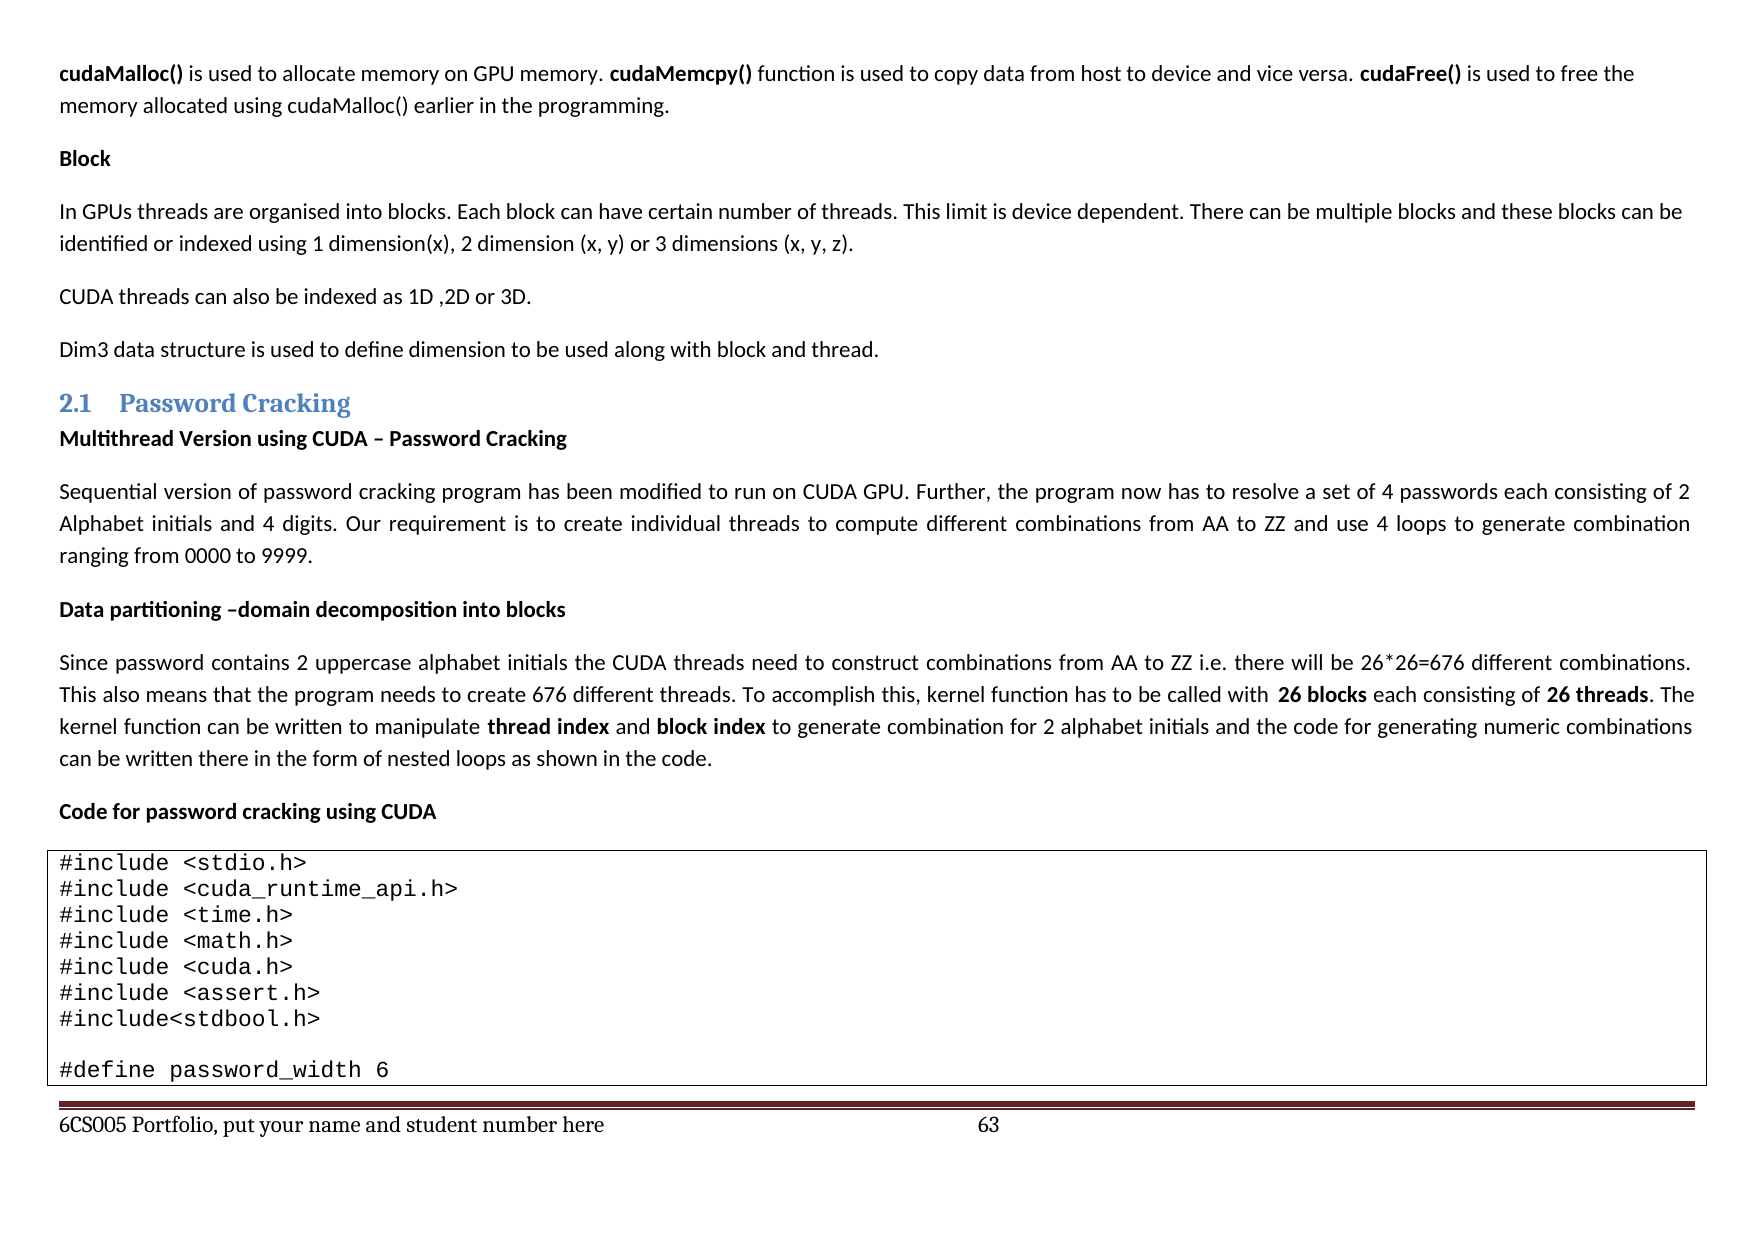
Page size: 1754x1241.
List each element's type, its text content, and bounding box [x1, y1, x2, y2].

text Block [59, 144, 1695, 172]
text CUDA threads can also be indexed as 1D ,2D or 3D. [59, 282, 1695, 311]
text Code for password cracking using CUDA [59, 797, 1695, 825]
text Multithread Version using CUDA – Password Cracking [59, 424, 1695, 452]
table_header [48, 851, 1706, 1085]
text Data partitioning –domain decomposition into blocks [59, 595, 1695, 623]
subtitle Password Cracking [59, 388, 1695, 420]
text cudaMalloc() is used to allocate memory on GPU memory. cudaMemcpy() function is used to copy data from host to device and vice versa. cudaFree() is used to free the memory allocated using cudaMalloc() earlier in the programming. [59, 59, 1695, 119]
text Dim3 data structure is used to define dimension to be used along with block and thread. [59, 336, 1695, 363]
text Since password contains 2 uppercase alphabet initials the CUDA threads need to construct combinations from AA to ZZ i.e. there will be 26*26=676 different combinations. This also means that the program needs to create 676 different threads. To accomplish this, kernel function has to be called with 26 blocks each consisting of 26 threads. The kernel function can be written to manipulate thread index and block index to generate combination for 2 alphabet initials and the code for generating numeric combinations can be written there in the form of nested loops as shown in the code. [59, 648, 1695, 772]
text In GPUs threads are organised into blocks. Each block can have certain number of threads. This limit is device dependent. There can be multiple blocks and these blocks can be identified or indexed using 1 dimension(x), 2 dimension (x, y) or 3 dimensions (x, y, z). [59, 197, 1695, 257]
text Sequential version of password cracking program has been modified to run on CUDA GPU. Further, the program now has to resolve a set of 4 passwords each consisting of 2 Alphabet initials and 4 digits. Our requirement is to create individual threads to compute different combinations from AA to ZZ and use 4 loops to generate combination ranging from 0000 to 9999. [59, 477, 1695, 570]
